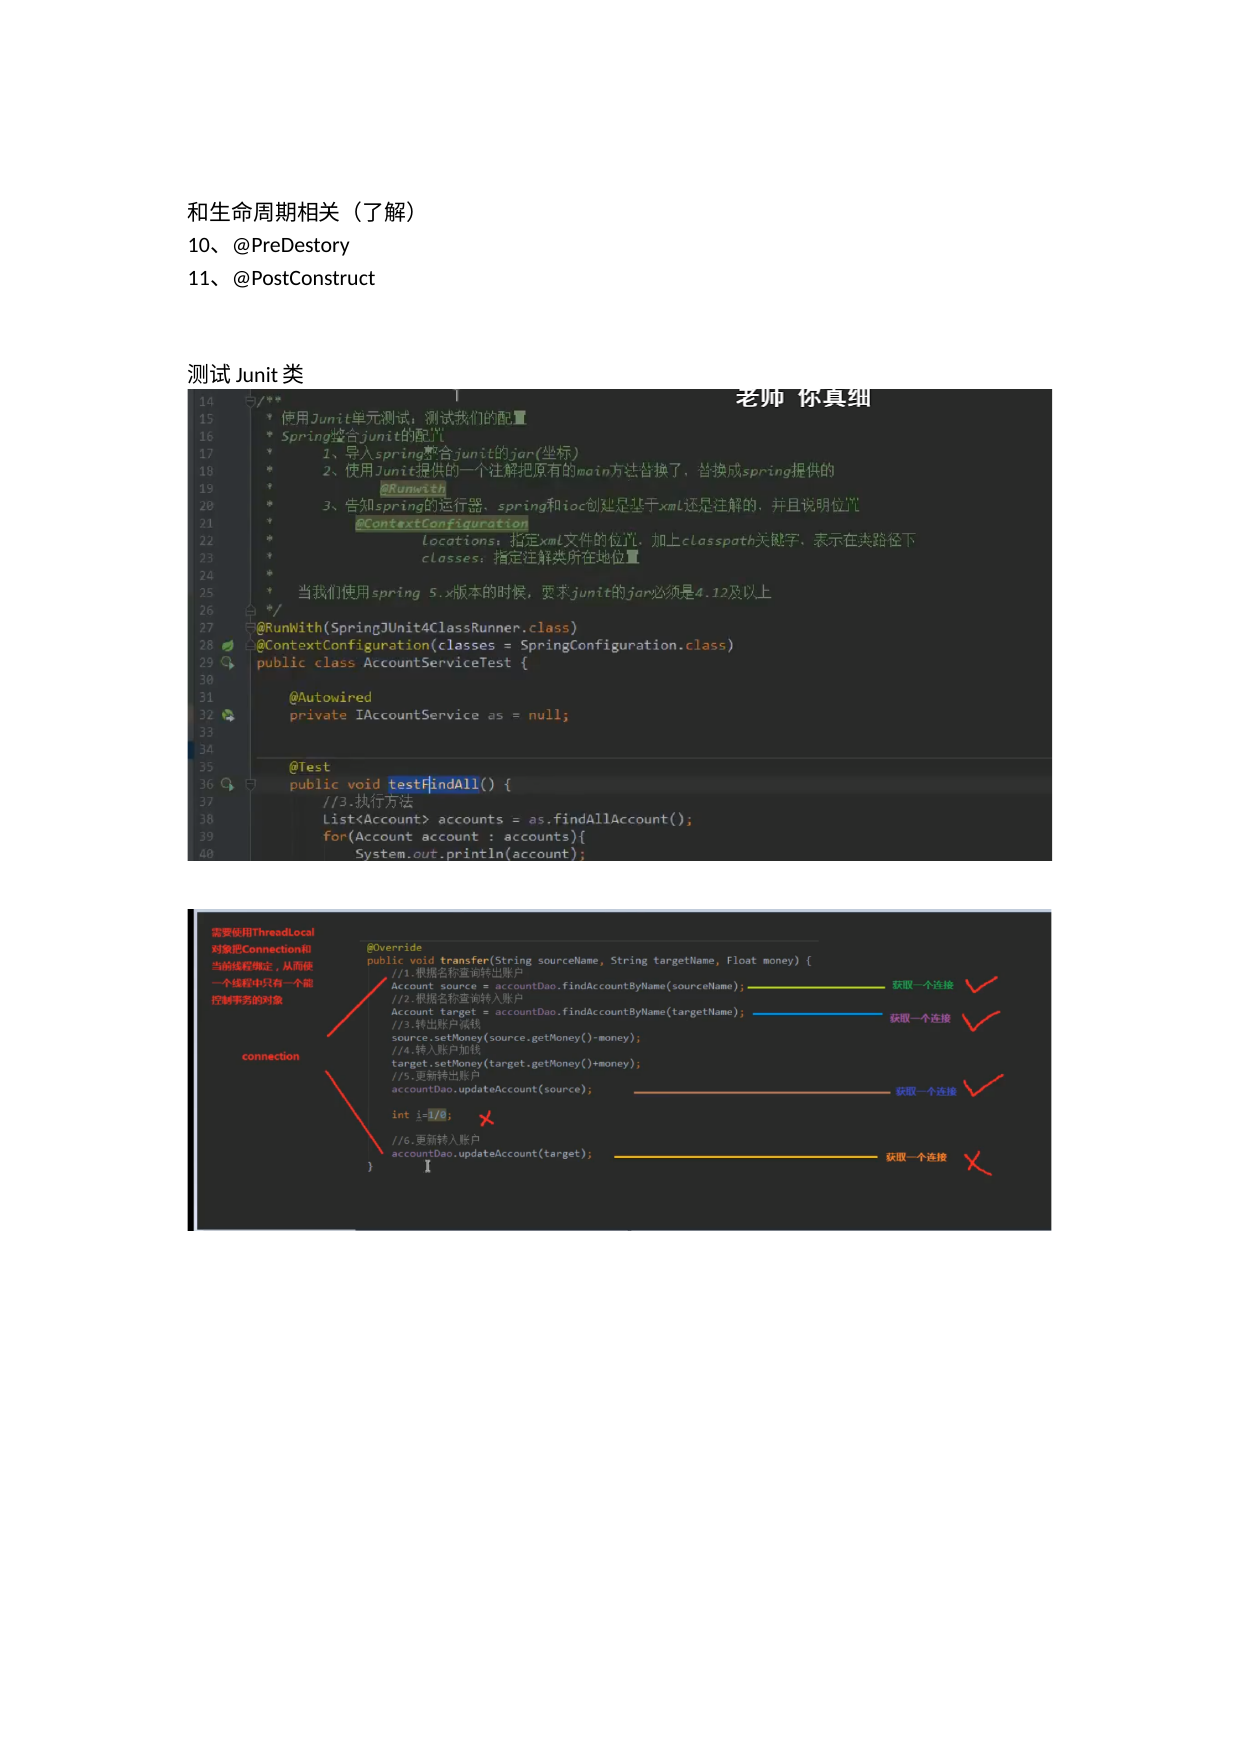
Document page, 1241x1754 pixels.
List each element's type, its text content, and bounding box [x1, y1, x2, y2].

list 测试Junit类 [187, 357, 1053, 389]
list @PreDestory [187, 227, 1053, 259]
picture [187, 389, 1053, 861]
list 和生命周期相关（了解） [187, 194, 1053, 227]
list @PostConstruct [187, 259, 1053, 292]
picture [187, 909, 1052, 1231]
